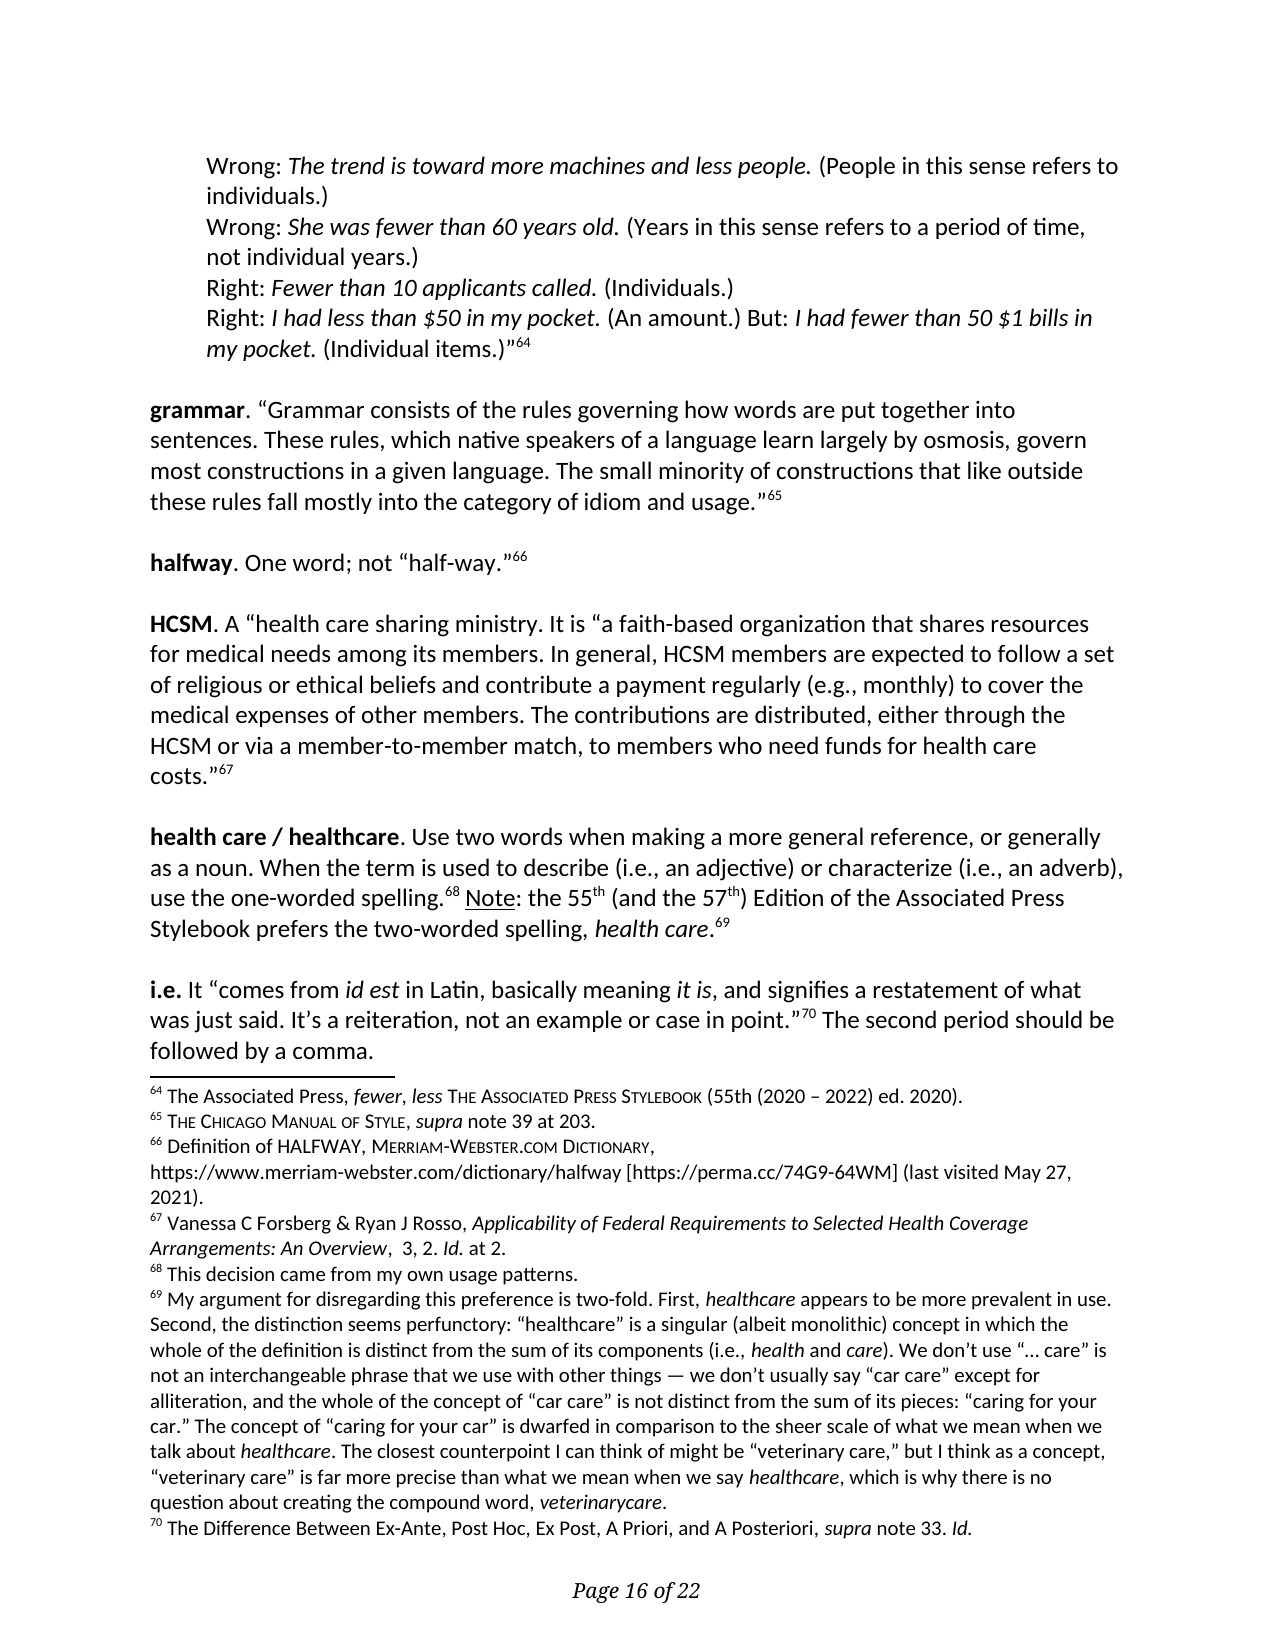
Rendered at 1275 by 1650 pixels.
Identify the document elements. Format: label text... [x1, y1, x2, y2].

text HCSM. A “health care sharing ministry. It is “a faith-based organization that shares resources for medical needs among its members. In general, HCSM members are expected to follow a set of religious or ethical beliefs and contribute a payment regularly (e.g., monthly) to cover the medical expenses of other members. The contributions are distributed, either through the HCSM or via a member-to-member match, to members who need funds for health care costs.” [150, 608, 1125, 791]
text i.e. It “comes from id est in Latin, basically meaning it is, and signifies a restatement of what was just said. It’s a reiteration, not an example or case in point.” The second period should be followed by a comma. [150, 974, 1125, 1066]
text Right: I had less than $50 in my pocket. (An amount.) But: I had fewer than 50 $1 bills in my pocket. (Individual items.)” [206, 303, 1125, 364]
text halfway. One word; not “half-way.” [150, 547, 1125, 577]
text health care / healthcare. Use two words when making a more general reference, or generally as a noun. When the term is used to describe (i.e., an adjective) or characterize (i.e., an adverb), use the one-worded spelling. Note: the 55th (and the 57th) Edition of the Associated Press Stylebook prefers the two-worded spelling, health care. [150, 821, 1125, 943]
text Wrong: The trend is toward more machines and less people. (People in this sense refers to individuals.) [206, 150, 1125, 211]
text Right: Fewer than 10 applicants called. (Individuals.) [206, 272, 1125, 303]
text Wrong: She was fewer than 60 years old. (Years in this sense refers to a period of time, not individual years.) [206, 211, 1125, 272]
text grammar. “Grammar consists of the rules governing how words are put together into sentences. These rules, which native speakers of a language learn largely by osmosis, govern most constructions in a given language. The small minority of constructions that like outside these rules fall mostly into the category of idiom and usage.” [150, 394, 1125, 516]
